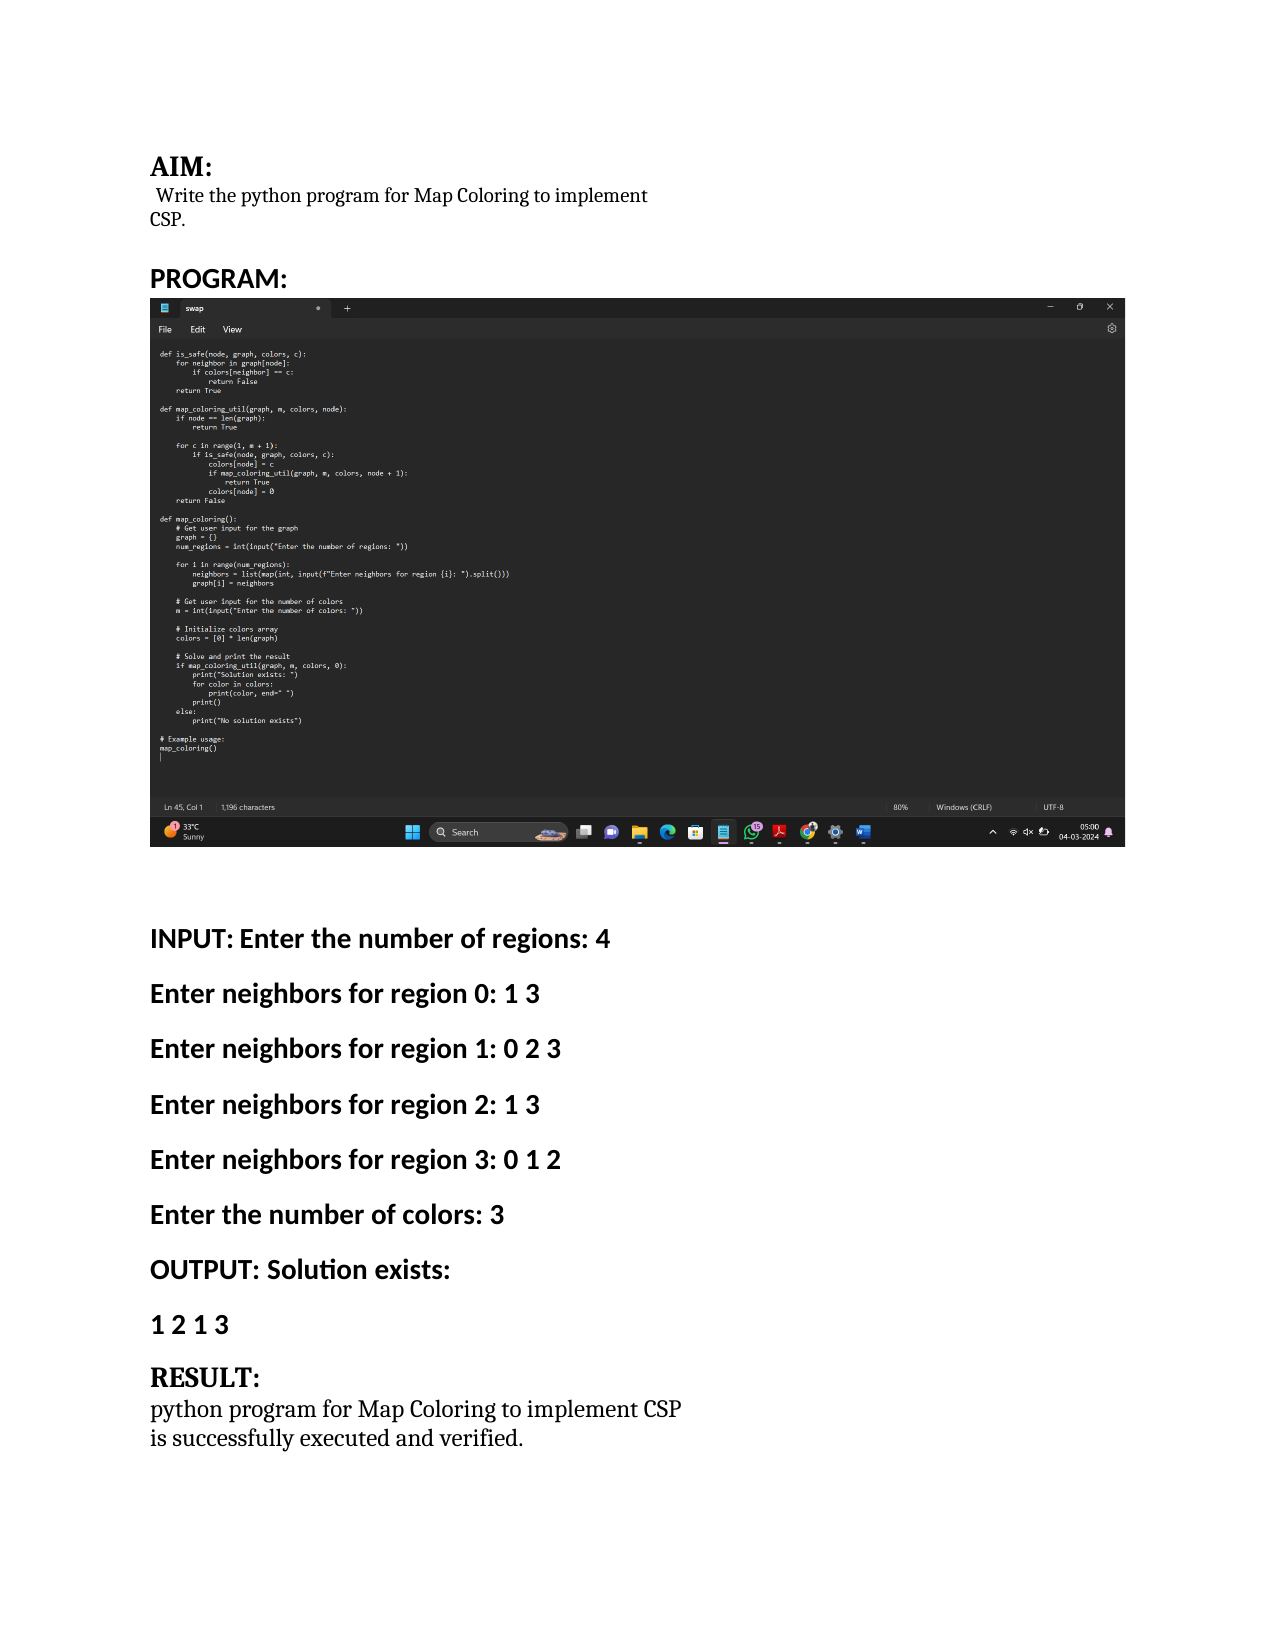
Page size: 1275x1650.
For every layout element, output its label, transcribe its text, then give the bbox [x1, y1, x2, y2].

text RESULT: [150, 1361, 1125, 1395]
table_header python program for Map Coloring to implement CSP is successfully executed and verified. [139, 1395, 693, 1452]
text Enter neighbors for region 3: 0 1 2 [150, 1141, 1125, 1176]
text PROGRAM: [150, 260, 1125, 298]
text AIM: [150, 150, 1125, 183]
text Enter the number of colors: 3 [150, 1196, 1125, 1232]
table_header Write the python program for Map Coloring to implement CSP. [139, 184, 693, 231]
text INPUT: Enter the number of regions: 4 [150, 920, 1125, 956]
text 1 2 1 3 [150, 1306, 1125, 1342]
text Enter neighbors for region 0: 1 3 [150, 976, 1125, 1011]
text OUTPUT: Solution exists: [150, 1251, 1125, 1287]
picture [150, 298, 1125, 847]
text Enter neighbors for region 2: 1 3 [150, 1086, 1125, 1121]
text Enter neighbors for region 1: 0 2 3 [150, 1031, 1125, 1066]
